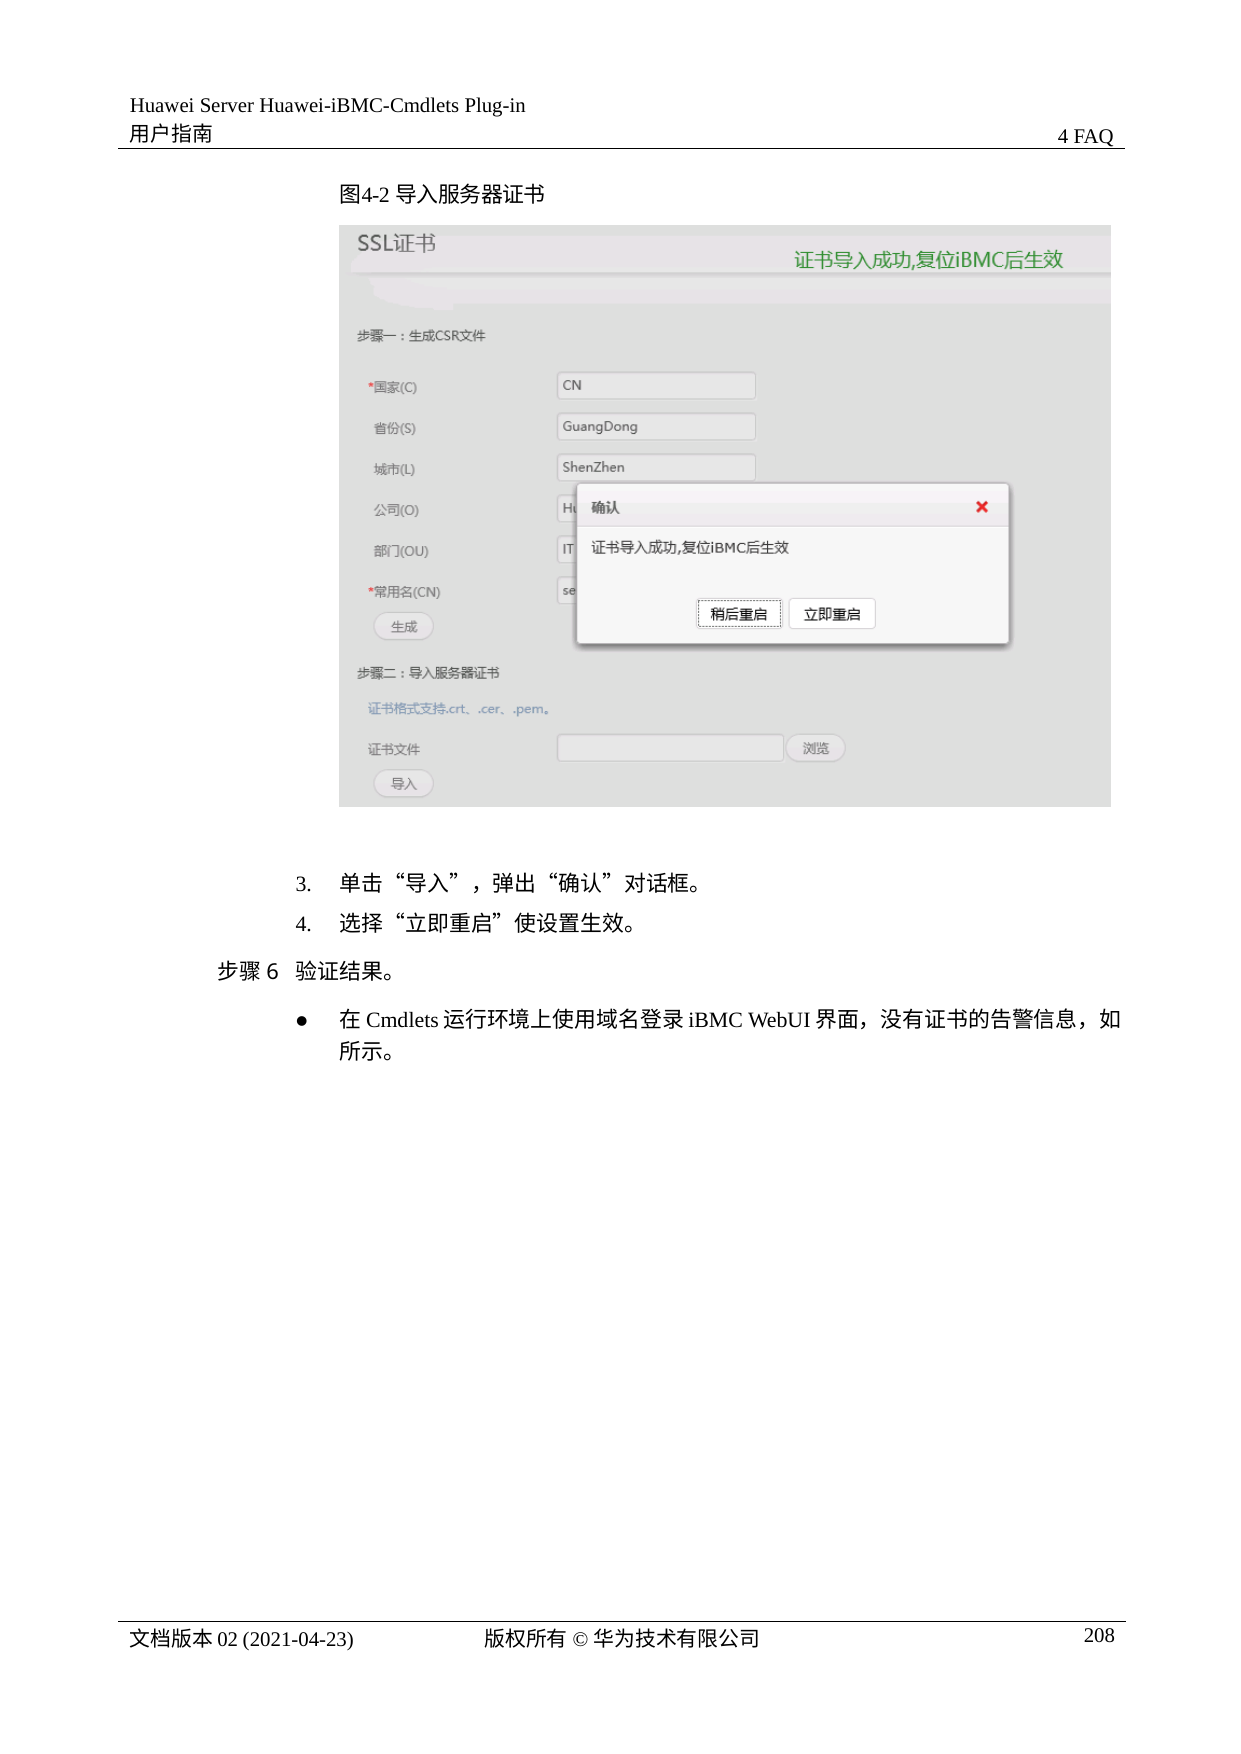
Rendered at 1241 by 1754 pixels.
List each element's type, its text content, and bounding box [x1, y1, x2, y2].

list 在Cmdlets运行环境上使用域名登录iBMC WebUI界面，没有证书的告警信息，如图4-13所示。 [295, 1002, 1122, 1066]
text 导入服务器证书 [339, 177, 1122, 209]
list 单击“导入”，弹出“确认”对话框。 [295, 866, 1122, 897]
list 选择“立即重启”使设置生效。 [295, 906, 1122, 937]
text 验证结果。 [279, 954, 1122, 986]
picture [339, 225, 1111, 807]
